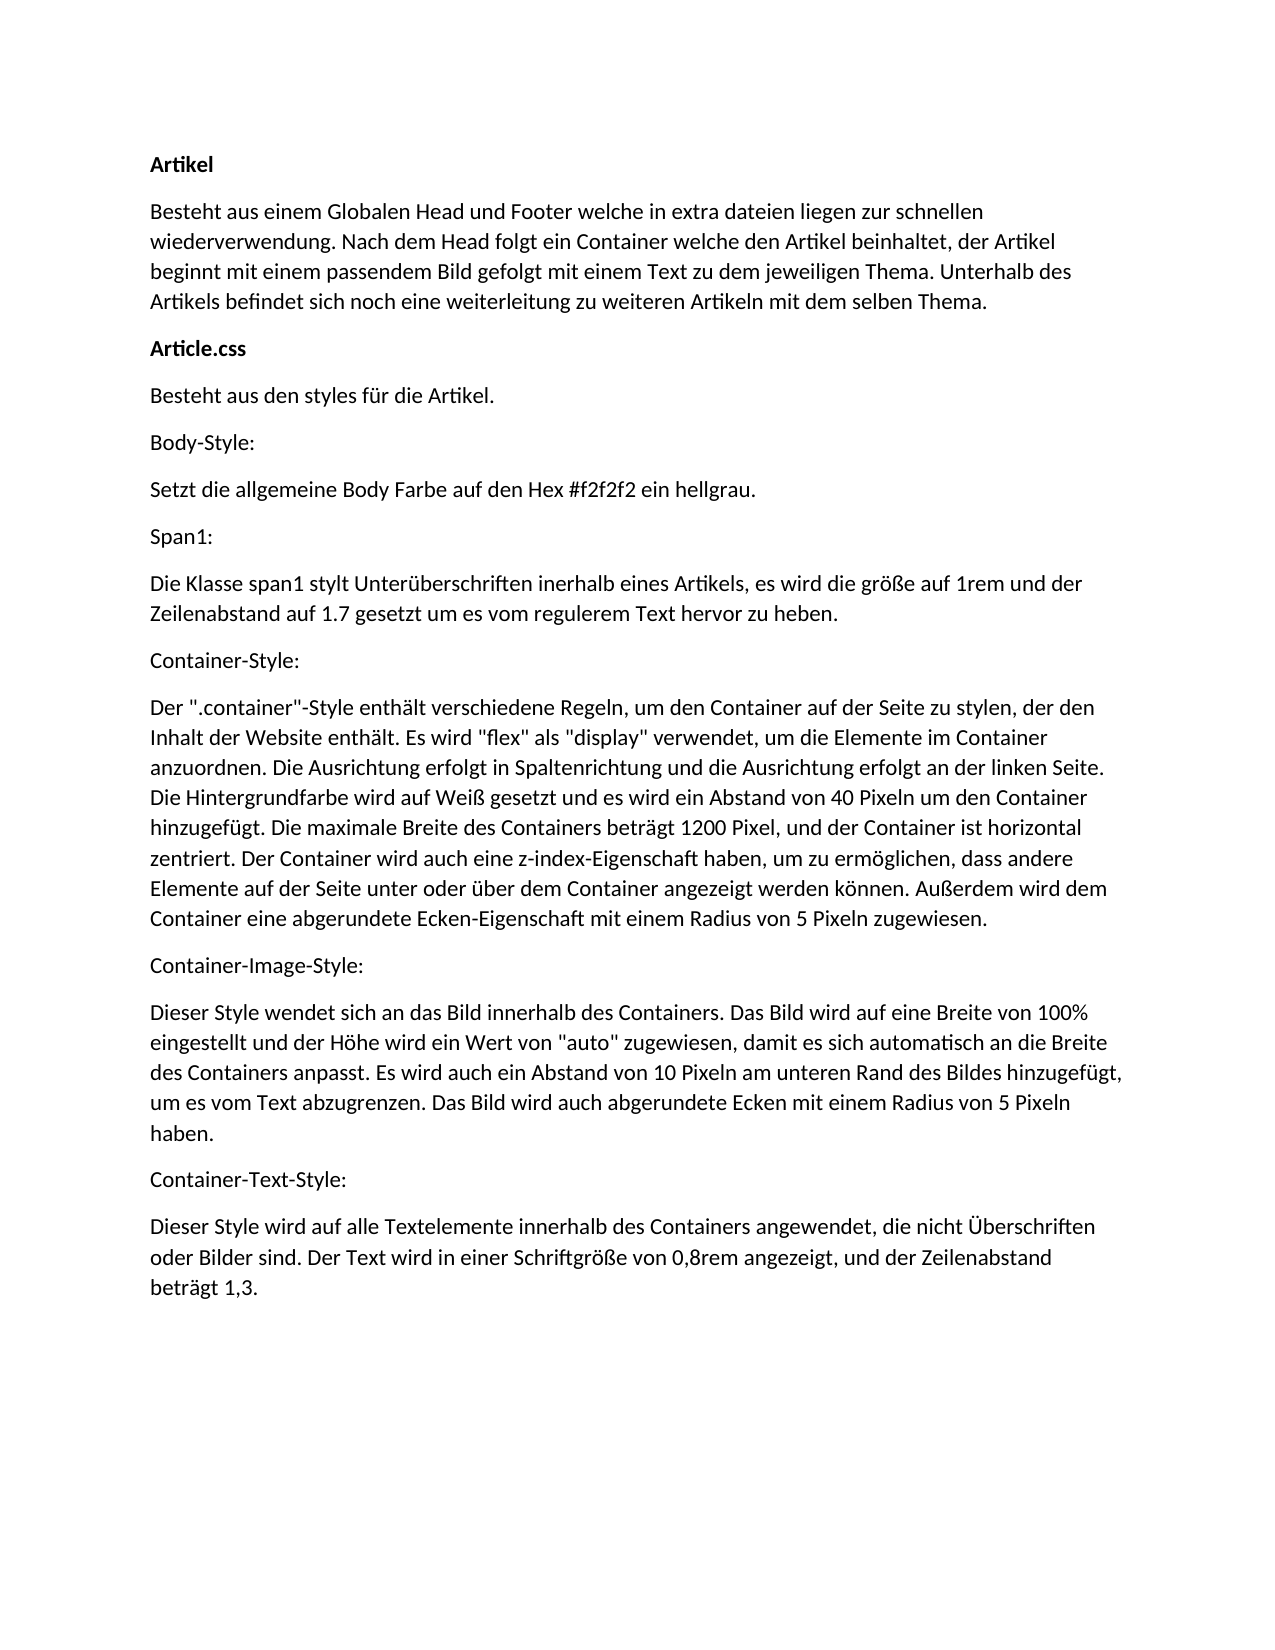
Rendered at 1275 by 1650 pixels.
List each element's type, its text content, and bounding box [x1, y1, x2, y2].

text Dieser Style wird auf alle Textelemente innerhalb des Containers angewendet, die nicht Überschriften oder Bilder sind. Der Text wird in einer Schriftgröße von 0,8rem angezeigt, und der Zeilenabstand beträgt 1,3. [150, 1212, 1125, 1301]
text Besteht aus einem Globalen Head und Footer welche in extra dateien liegen zur schnellen wiederverwendung. Nach dem Head folgt ein Container welche den Artikel beinhaltet, der Artikel beginnt mit einem passendem Bild gefolgt mit einem Text zu dem jeweiligen Thema. Unterhalb des Artikels befindet sich noch eine weiterleitung zu weiteren Artikeln mit dem selben Thema. [150, 197, 1125, 316]
text Der ".container"-Style enthält verschiedene Regeln, um den Container auf der Seite zu stylen, der den Inhalt der Website enthält. Es wird "flex" als "display" verwendet, um die Elemente im Container anzuordnen. Die Ausrichtung erfolgt in Spaltenrichtung und die Ausrichtung erfolgt an der linken Seite. Die Hintergrundfarbe wird auf Weiß gesetzt und es wird ein Abstand von 40 Pixeln um den Container hinzugefügt. Die maximale Breite des Containers beträgt 1200 Pixel, und der Container ist horizontal zentriert. Der Container wird auch eine z-index-Eigenschaft haben, um zu ermöglichen, dass andere Elemente auf der Seite unter oder über dem Container angezeigt werden können. Außerdem wird dem Container eine abgerundete Ecken-Eigenschaft mit einem Radius von 5 Pixeln zugewiesen. [150, 693, 1125, 932]
text Dieser Style wendet sich an das Bild innerhalb des Containers. Das Bild wird auf eine Breite von 100% eingestellt und der Höhe wird ein Wert von "auto" zugewiesen, damit es sich automatisch an die Breite des Containers anpasst. Es wird auch ein Abstand von 10 Pixeln am unteren Rand des Bildes hinzugefügt, um es vom Text abzugrenzen. Das Bild wird auch abgerundete Ecken mit einem Radius von 5 Pixeln haben. [150, 998, 1125, 1147]
text Die Klasse span1 stylt Unterüberschriften inerhalb eines Artikels, es wird die größe auf 1rem und der Zeilenabstand auf 1.7 gesetzt um es vom regulerem Text hervor zu heben. [150, 569, 1125, 627]
text Span1: [150, 522, 1125, 550]
text Container-Image-Style: [150, 951, 1125, 979]
text Besteht aus den styles für die Artikel. [150, 381, 1125, 409]
text Container-Style: [150, 646, 1125, 674]
text Artikel [150, 150, 1125, 178]
text Body-Style: [150, 428, 1125, 456]
text Setzt die allgemeine Body Farbe auf den Hex #f2f2f2 ein hellgrau. [150, 475, 1125, 503]
text Article.css [150, 334, 1125, 362]
text Container-Text-Style: [150, 1166, 1125, 1194]
